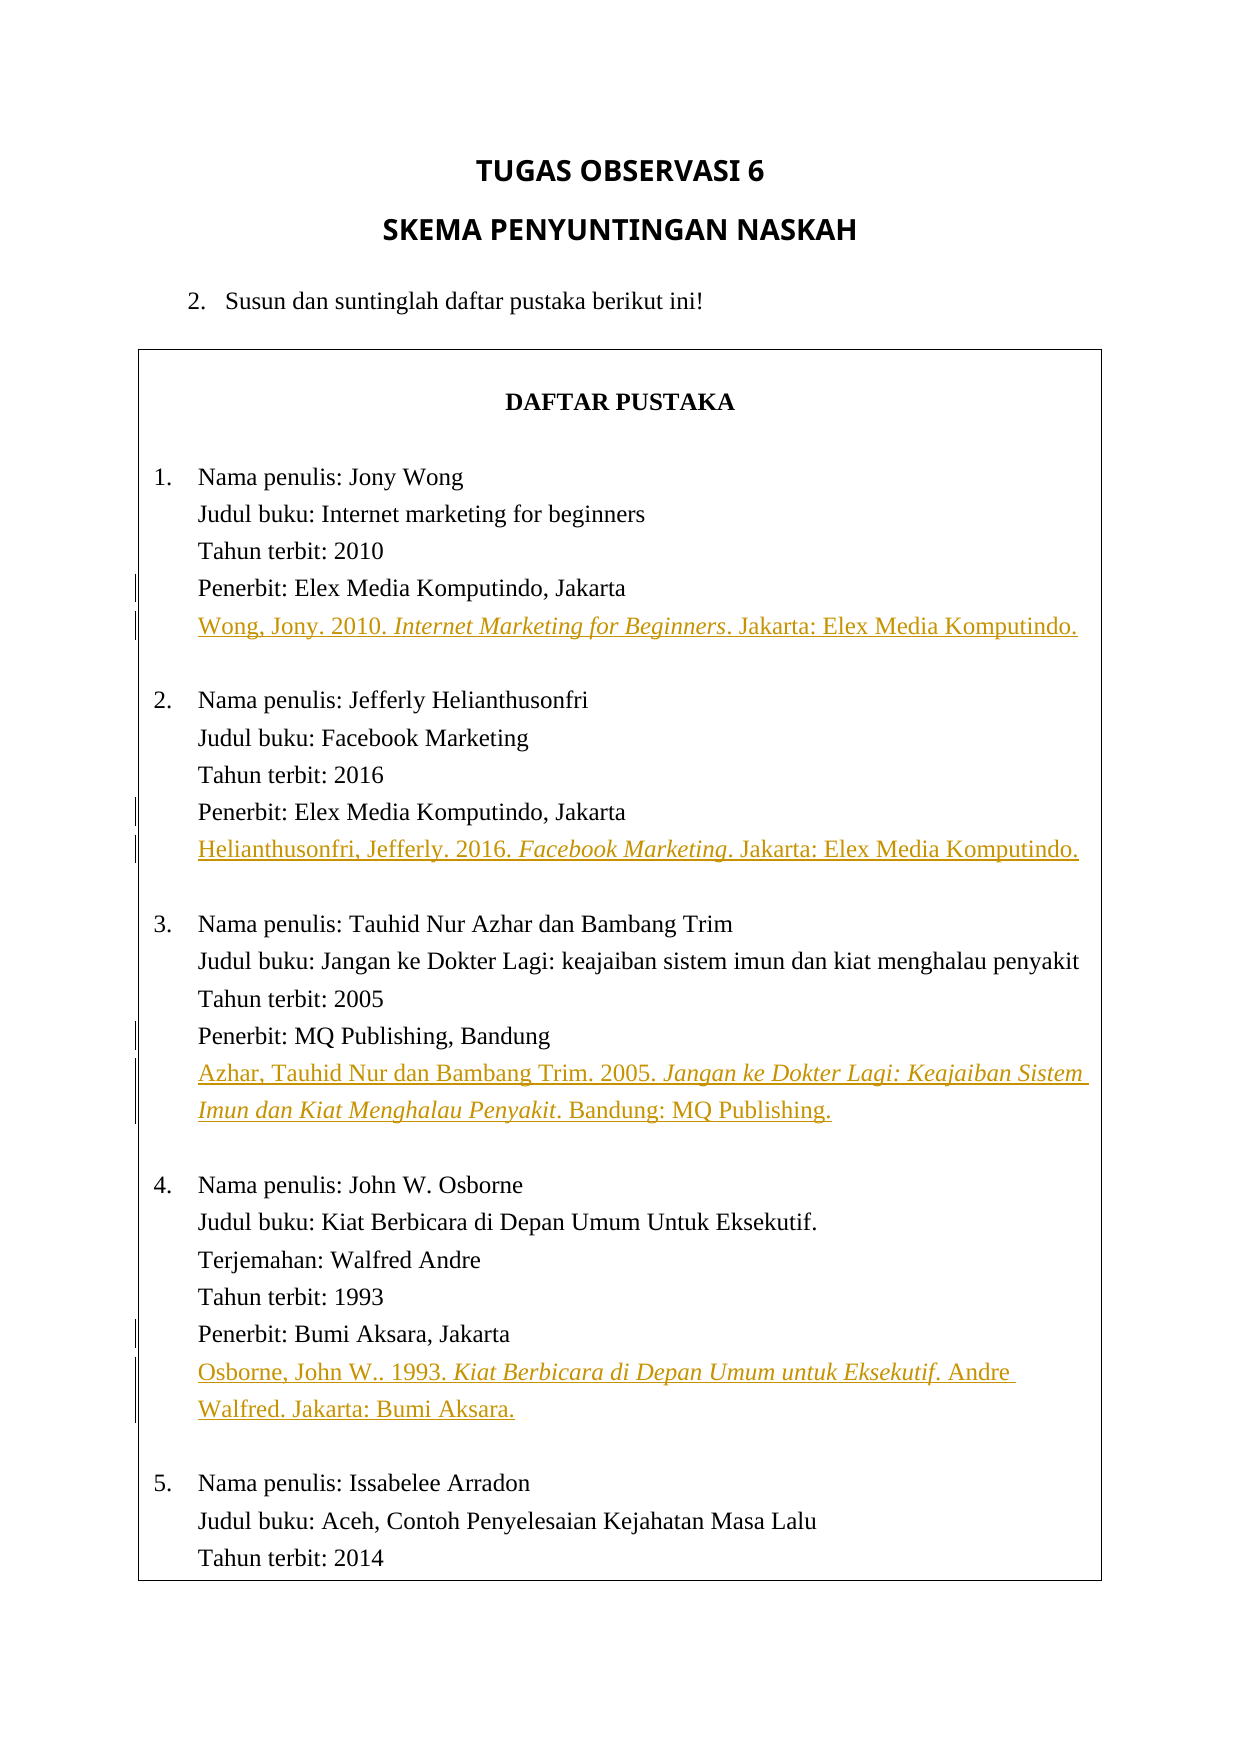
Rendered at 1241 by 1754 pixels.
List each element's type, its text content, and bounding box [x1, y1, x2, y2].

text TUGAS OBSERVASI 6 [150, 150, 1090, 190]
list Susun dan suntinglah daftar pustaka berikut ini! [187, 286, 1090, 315]
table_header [139, 350, 1101, 1580]
text SKEMA PENYUNTINGAN NASKAH [150, 209, 1090, 249]
